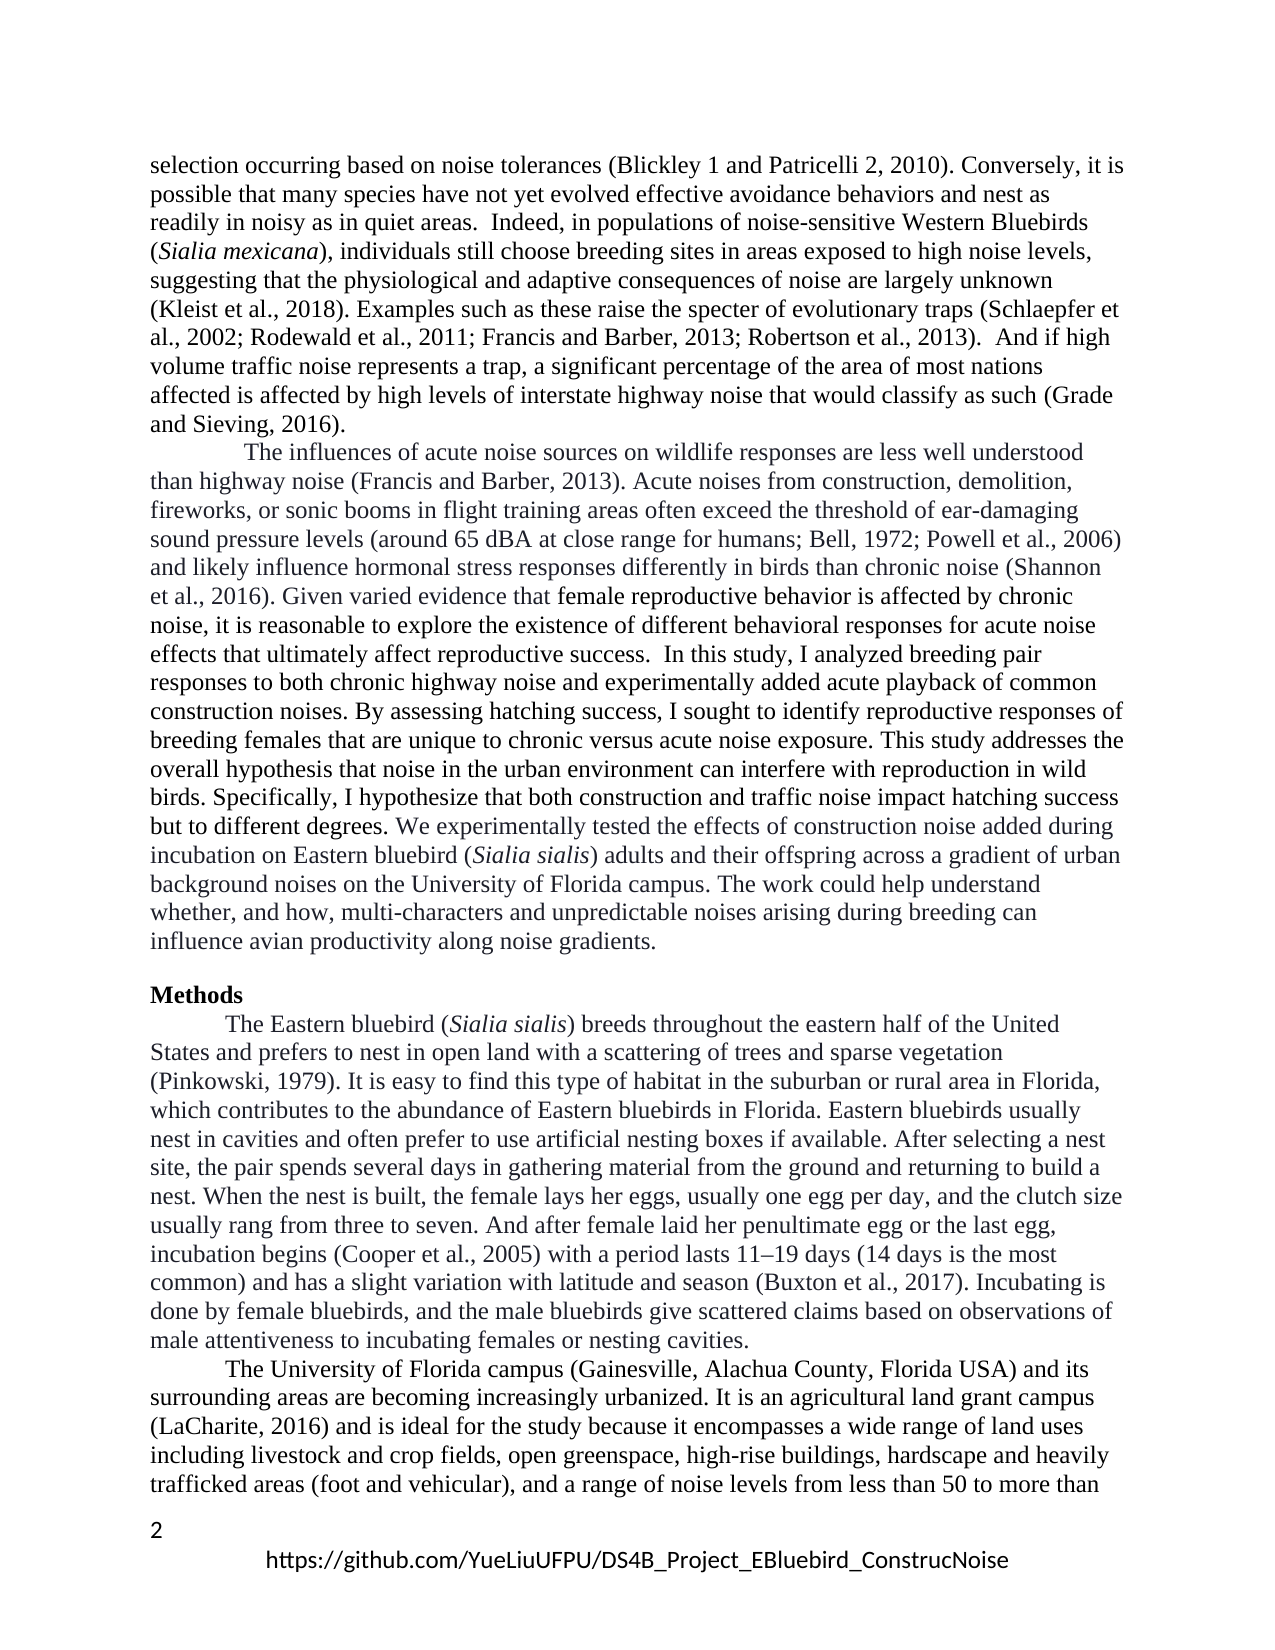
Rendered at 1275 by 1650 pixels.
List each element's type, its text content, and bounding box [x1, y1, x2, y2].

text Methods [150, 980, 1125, 1009]
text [150, 150, 1125, 437]
text The influences of acute noise sources on wildlife responses are less well understood than highway noise (Francis and Barber, 2013). Acute noises from construction, demolition, fireworks, or sonic booms in flight training areas often exceed the threshold of ear-damaging sound pressure levels (around 65 dBA at close range for humans; Bell, 1972; Powell et al., 2006) and likely influence hormonal stress responses differently in birds than chronic noise (Shannon et al., 2016). Given varied evidence that female reproductive behavior is affected by chronic noise, it is reasonable to explore the existence of different behavioral responses for acute noise effects that ultimately affect reproductive success. In this study, I analyzed breeding pair responses to both chronic highway noise and experimentally added acute playback of common construction noises. By assessing hatching success, I sought to identify reproductive responses of breeding females that are unique to chronic versus acute noise exposure. This study addresses the overall hypothesis that noise in the urban environment can interfere with reproduction in wild birds. Specifically, I hypothesize that both construction and traffic noise impact hatching success but to different degrees. We experimentally tested the effects of construction noise added during incubation on Eastern bluebird (Sialia sialis) adults and their offspring across a gradient of urban background noises on the University of Florida campus. The work could help understand whether, and how, multi-characters and unpredictable noises arising during breeding can influence avian productivity along noise gradients. [150, 437, 1125, 955]
text The Eastern bluebird (Sialia sialis) breeds throughout the eastern half of the United States and prefers to nest in open land with a scattering of trees and sparse vegetation (Pinkowski, 1979). It is easy to find this type of habitat in the suburban or rural area in Florida, which contributes to the abundance of Eastern bluebirds in Florida. Eastern bluebirds usually nest in cavities and often prefer to use artificial nesting boxes if available. After selecting a nest site, the pair spends several days in gathering material from the ground and returning to build a nest. When the nest is built, the female lays her eggs, usually one egg per day, and the clutch size usually rang from three to seven. And after female laid her penultimate egg or the last egg, incubation begins (Cooper et al., 2005) with a period lasts 11–19 days (14 days is the most common) and has a slight variation with latitude and season (Buxton et al., 2017). Incubating is done by female bluebirds, and the male bluebirds give scattered claims based on observations of male attentiveness to incubating females or nesting cavities. [150, 1009, 1125, 1354]
